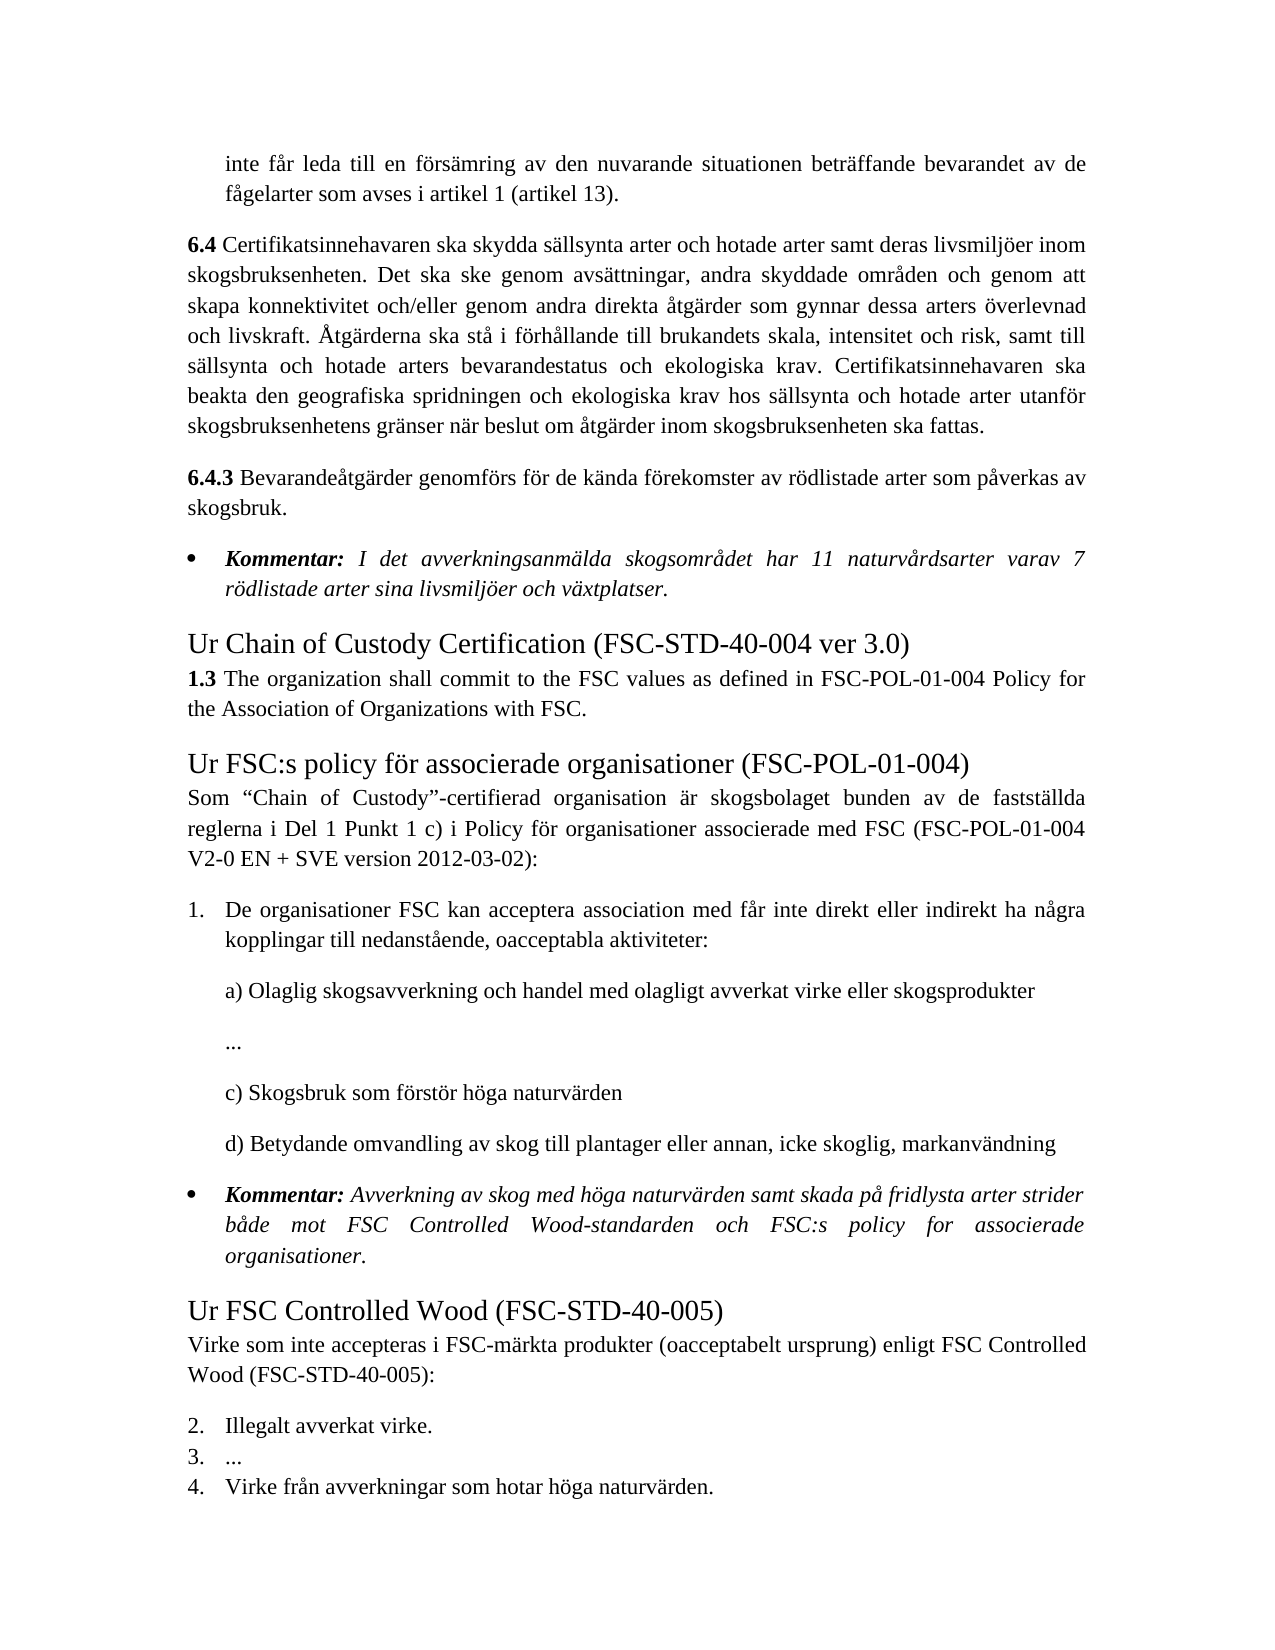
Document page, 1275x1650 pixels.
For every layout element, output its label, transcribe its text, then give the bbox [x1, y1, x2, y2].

text Som “Chain of Custody”-certifierad organisation är skogsbolaget bunden av de fastställda reglerna i Del 1 Punkt 1 c) i Policy för organisationer associerade med FSC (FSC-POL-01-004 V2-0 EN + SVE version 2012-03-02): [187, 784, 1087, 871]
list Virke från avverkningar som hotar höga naturvärden. [187, 1473, 1087, 1499]
text 6.4.3 Bevarandeåtgärder genomförs för de kända förekomster av rödlistade arter som påverkas av skogsbruk. [187, 463, 1087, 520]
list Illegalt avverkat virke. [187, 1412, 1087, 1439]
text 1.3 The organization shall commit to the FSC values as defined in FSC-POL-01-004 Policy for the Association of Organizations with FSC. [187, 664, 1087, 721]
list Kommentar: I det avverkningsanmälda skogsområdet har 11 naturvårdsarter varav 7 rödlistade arter sina livsmiljöer och växtplatser. [187, 545, 1087, 601]
subtitle Ur Chain of Custody Certification (FSC-STD-40-004 ver 3.0) [187, 626, 1087, 659]
subtitle Ur FSC:s policy för associerade organisationer (FSC-POL-01-004) [187, 746, 1087, 779]
subtitle Ur FSC Controlled Wood (FSC-STD-40-005) [187, 1293, 1087, 1326]
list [187, 150, 1087, 207]
list ... [187, 1443, 1087, 1469]
text Virke som inte accepteras i FSC-märkta produkter (oacceptabelt ursprung) enligt FSC Controlled Wood (FSC-STD-40-005): [187, 1331, 1087, 1388]
text 6.4 Certifikatsinnehavaren ska skydda sällsynta arter och hotade arter samt deras livsmiljöer inom skogsbruksenheten. Det ska ske genom avsättningar, andra skyddade områden och genom att skapa konnektivitet och/eller genom andra direkta åtgärder som gynnar dessa arters överlevnad och livskraft. Åtgärderna ska stå i förhållande till brukandets skala, intensitet och risk, samt till sällsynta och hotade arters bevarandestatus och ekologiska krav. Certifikatsinnehavaren ska beakta den geografiska spridningen och ekologiska krav hos sällsynta och hotade arter utanför skogsbruksenhetens gränser när beslut om åtgärder inom skogsbruksenheten ska fattas. [187, 231, 1087, 439]
text a) Olaglig skogsavverkning och handel med olagligt avverkat virke eller skogsprodukter [225, 977, 1087, 1003]
text c) Skogsbruk som förstör höga naturvärden [225, 1079, 1087, 1106]
text d) Betydande omvandling av skog till plantager eller annan, icke skoglig, markanvändning [225, 1130, 1087, 1157]
text ... [225, 1028, 1087, 1054]
list De organisationer FSC kan acceptera association med får inte direkt eller indirekt ha några kopplingar till nedanstående, oacceptabla aktiviteter: [187, 896, 1087, 952]
